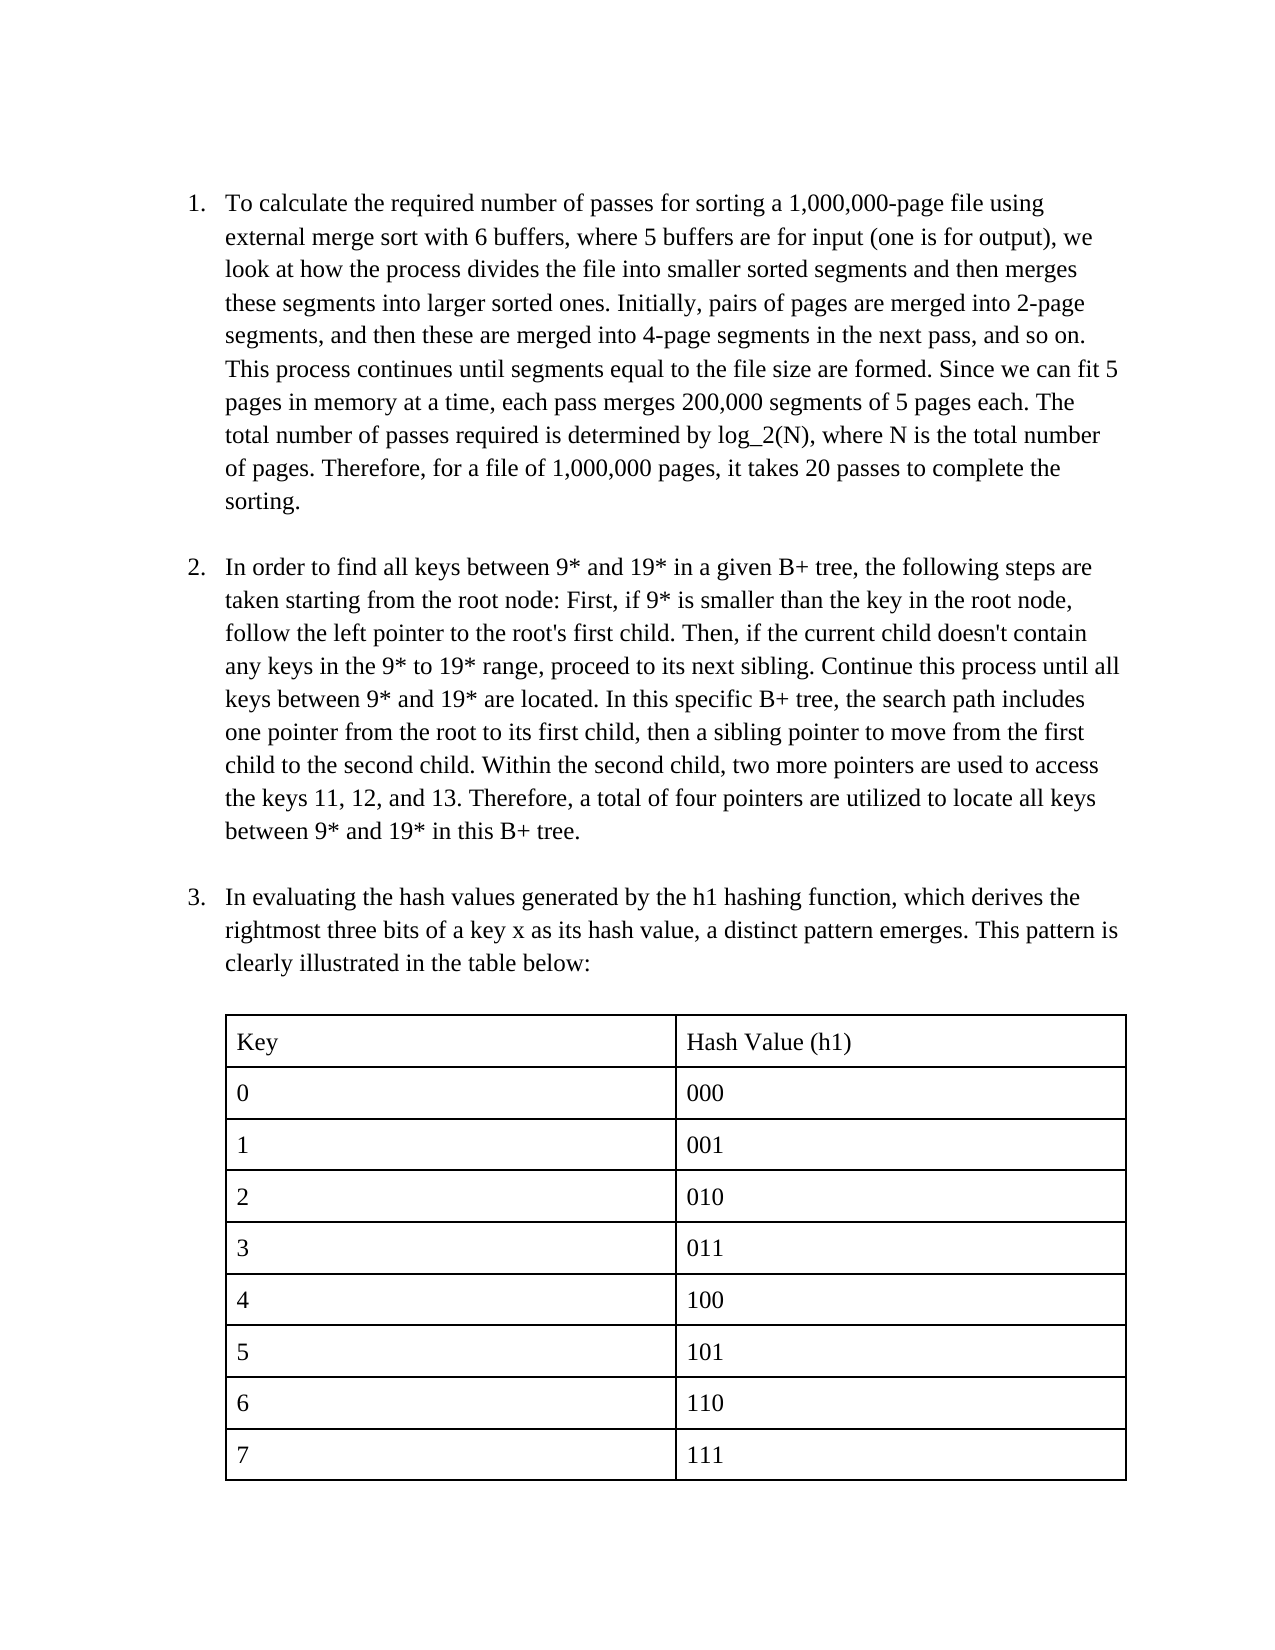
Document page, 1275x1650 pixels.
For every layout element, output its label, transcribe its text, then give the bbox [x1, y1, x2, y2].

table_header Key [227, 1016, 675, 1066]
table_cell 4 [227, 1275, 675, 1324]
table_cell 101 [677, 1326, 1125, 1376]
table_cell 110 [677, 1378, 1125, 1427]
table_cell 001 [677, 1120, 1125, 1169]
table_cell 100 [677, 1275, 1125, 1324]
table_cell 011 [677, 1223, 1125, 1272]
list In evaluating the hash values generated by the h1 hashing function, which derives the rightmost three bits of a key x as its hash value, a distinct pattern emerges. This pattern is clearly illustrated in the table below: [187, 882, 1125, 977]
table_cell 2 [227, 1171, 675, 1221]
table_cell 0 [227, 1068, 675, 1117]
table_cell 5 [227, 1326, 675, 1376]
table_cell 6 [227, 1378, 675, 1427]
table_cell 1 [227, 1120, 675, 1169]
table_header Hash Value (h1) [677, 1016, 1125, 1066]
table_cell 7 [227, 1430, 675, 1479]
table_cell 000 [677, 1068, 1125, 1117]
list In order to find all keys between 9* and 19* in a given B+ tree, the following steps are taken starting from the root node: First, if 9* is smaller than the key in the root node, follow the left pointer to the root's first child. Then, if the current child doesn't contain any keys in the 9* to 19* range, proceed to its next sibling. Continue this process until all keys between 9* and 19* are located. In this specific B+ tree, the search path includes one pointer from the root to its first child, then a sibling pointer to move from the first child to the second child. Within the second child, two more pointers are used to access the keys 11, 12, and 13. Therefore, a total of four pointers are utilized to locate all keys between 9* and 19* in this B+ tree. [187, 552, 1125, 845]
list To calculate the required number of passes for sorting a 1,000,000-page file using external merge sort with 6 buffers, where 5 buffers are for input (one is for output), we look at how the process divides the file into smaller sorted segments and then merges these segments into larger sorted ones. Initially, pairs of pages are merged into 2-page segments, and then these are merged into 4-page segments in the next pass, and so on. This process continues until segments equal to the file size are formed. Since we can fit 5 pages in memory at a time, each pass merges 200,000 segments of 5 pages each. The total number of passes required is determined by log_2(N), where N is the total number of pages. Therefore, for a file of 1,000,000 pages, it takes 20 passes to complete the sorting. [187, 188, 1125, 514]
table_cell 3 [227, 1223, 675, 1272]
table_cell 010 [677, 1171, 1125, 1221]
table_cell 111 [677, 1430, 1125, 1479]
